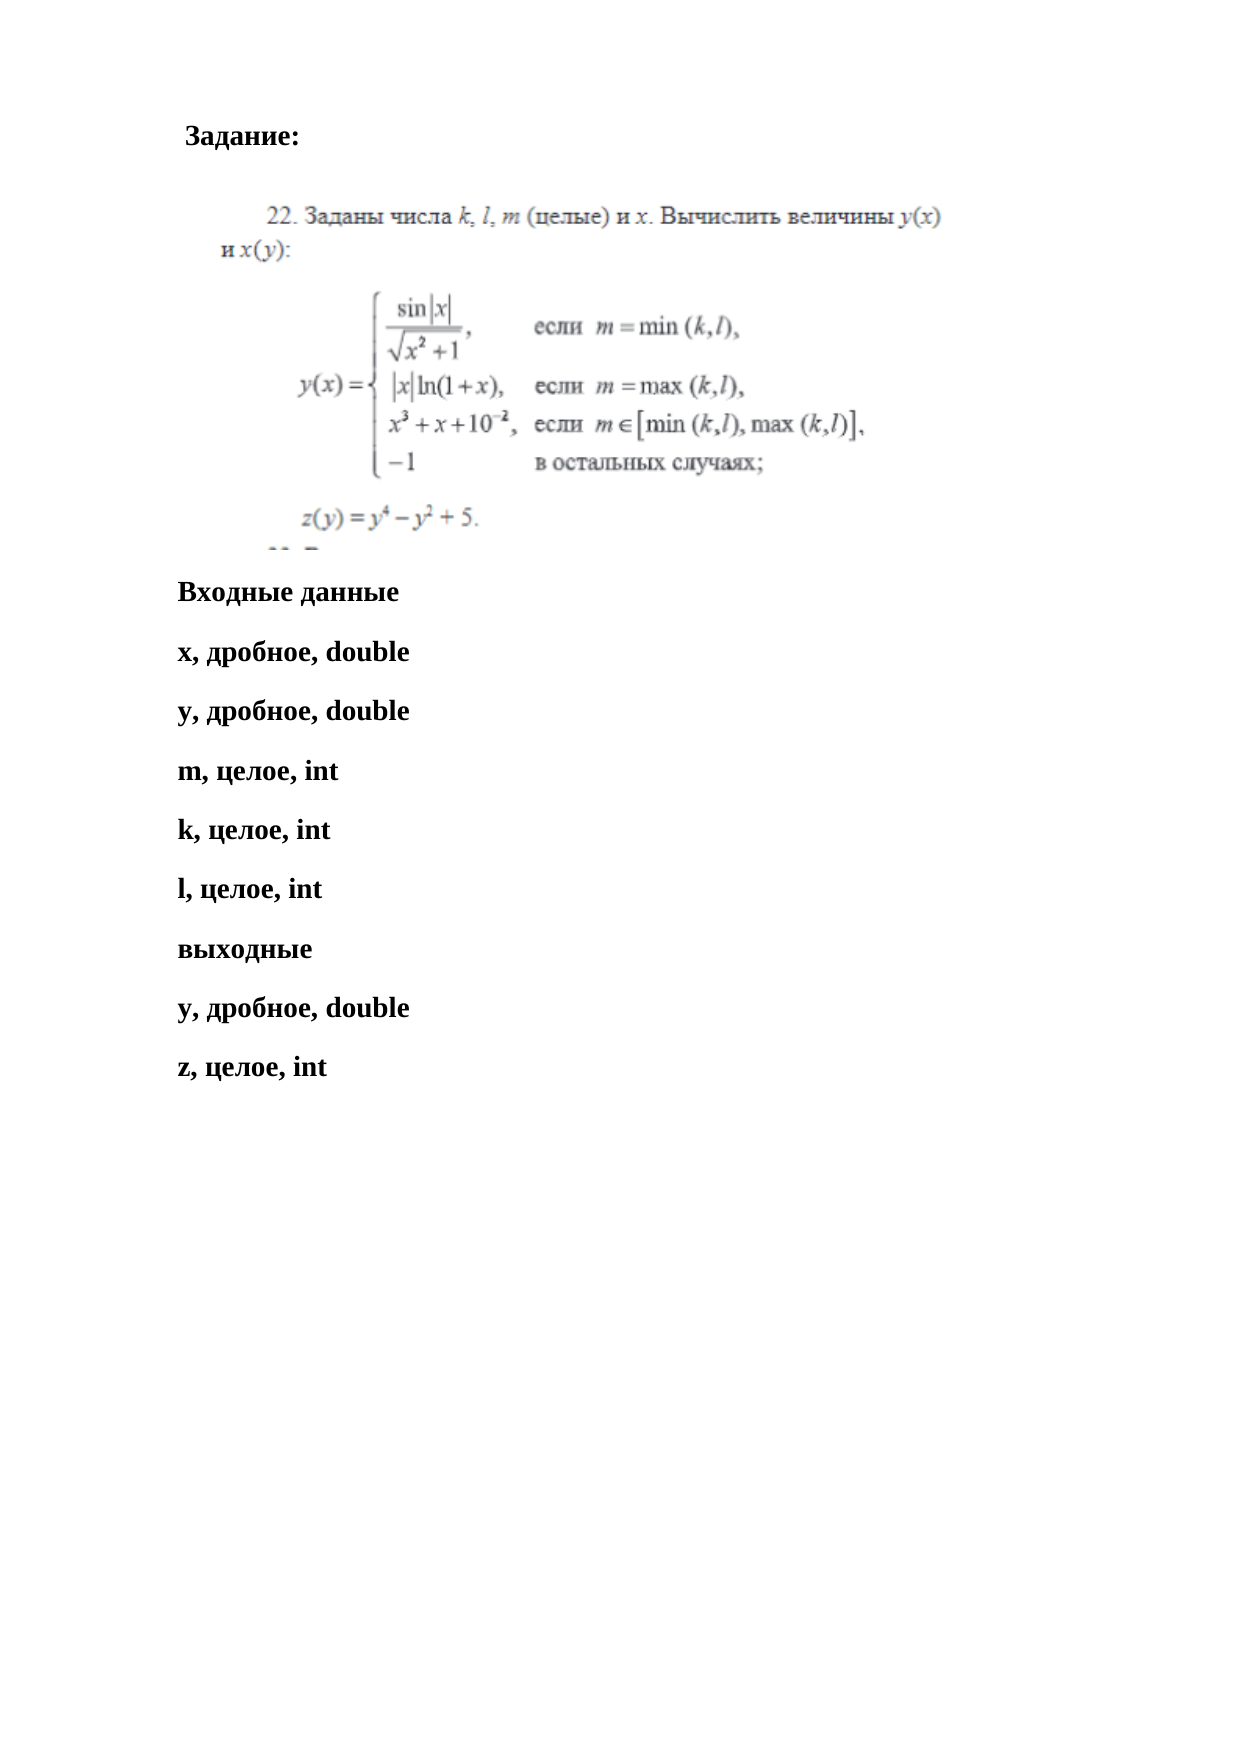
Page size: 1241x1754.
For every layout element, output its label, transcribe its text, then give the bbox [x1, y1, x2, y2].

text x, дробное, double [177, 634, 1152, 667]
text Входные данные [177, 574, 1152, 608]
text l, целое, int [177, 871, 1152, 905]
text z, целое, int [177, 1049, 1152, 1083]
text y, дробное, double [177, 693, 1152, 727]
picture [177, 177, 1004, 550]
text выходные [177, 931, 1152, 964]
text Задание: [177, 118, 1152, 152]
text m, целое, int [177, 753, 1152, 786]
text y, дробное, double [177, 990, 1152, 1024]
text k, целое, int [177, 812, 1152, 846]
